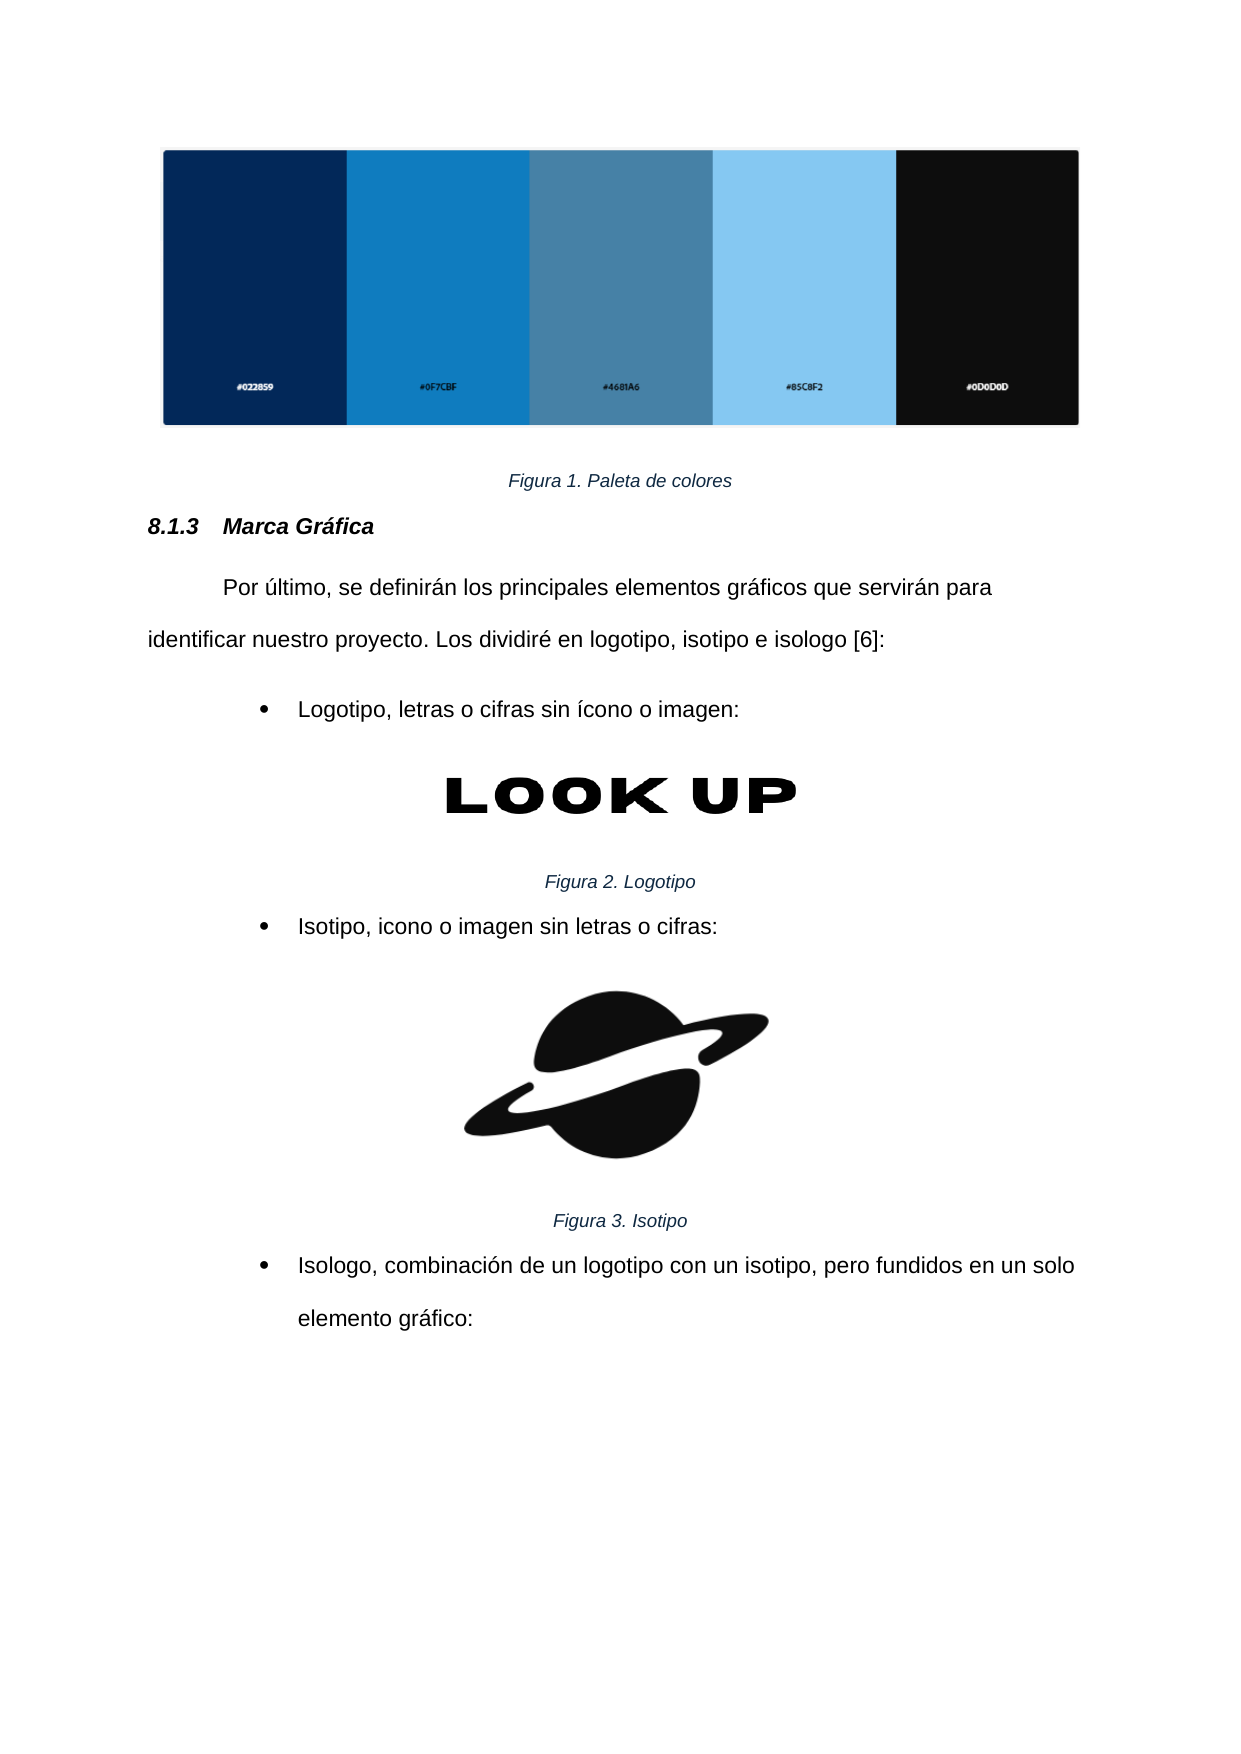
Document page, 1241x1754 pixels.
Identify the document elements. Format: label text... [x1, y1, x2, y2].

text Figura 1. Paleta de colores [148, 470, 1092, 492]
list Isologo, combinación de un logotipo con un isotipo, pero fundidos en un solo elemento gráfico: [260, 1252, 1092, 1331]
list Logotipo, letras o cifras sin ícono o imagen: [260, 696, 1092, 722]
text Por último, se definirán los principales elementos gráficos que servirán para identificar nuestro proyecto. Los dividiré en logotipo, isotipo e isologo [6]: [148, 574, 1092, 653]
picture [160, 147, 1081, 428]
list Isotipo, icono o imagen sin letras o cifras: [260, 913, 1092, 939]
text Figura 3. Isotipo [148, 1210, 1092, 1231]
picture [454, 982, 787, 1167]
picture [428, 765, 812, 828]
text Figura 2. Logotipo [148, 871, 1092, 892]
subtitle Marca Gráfica [148, 513, 1092, 539]
